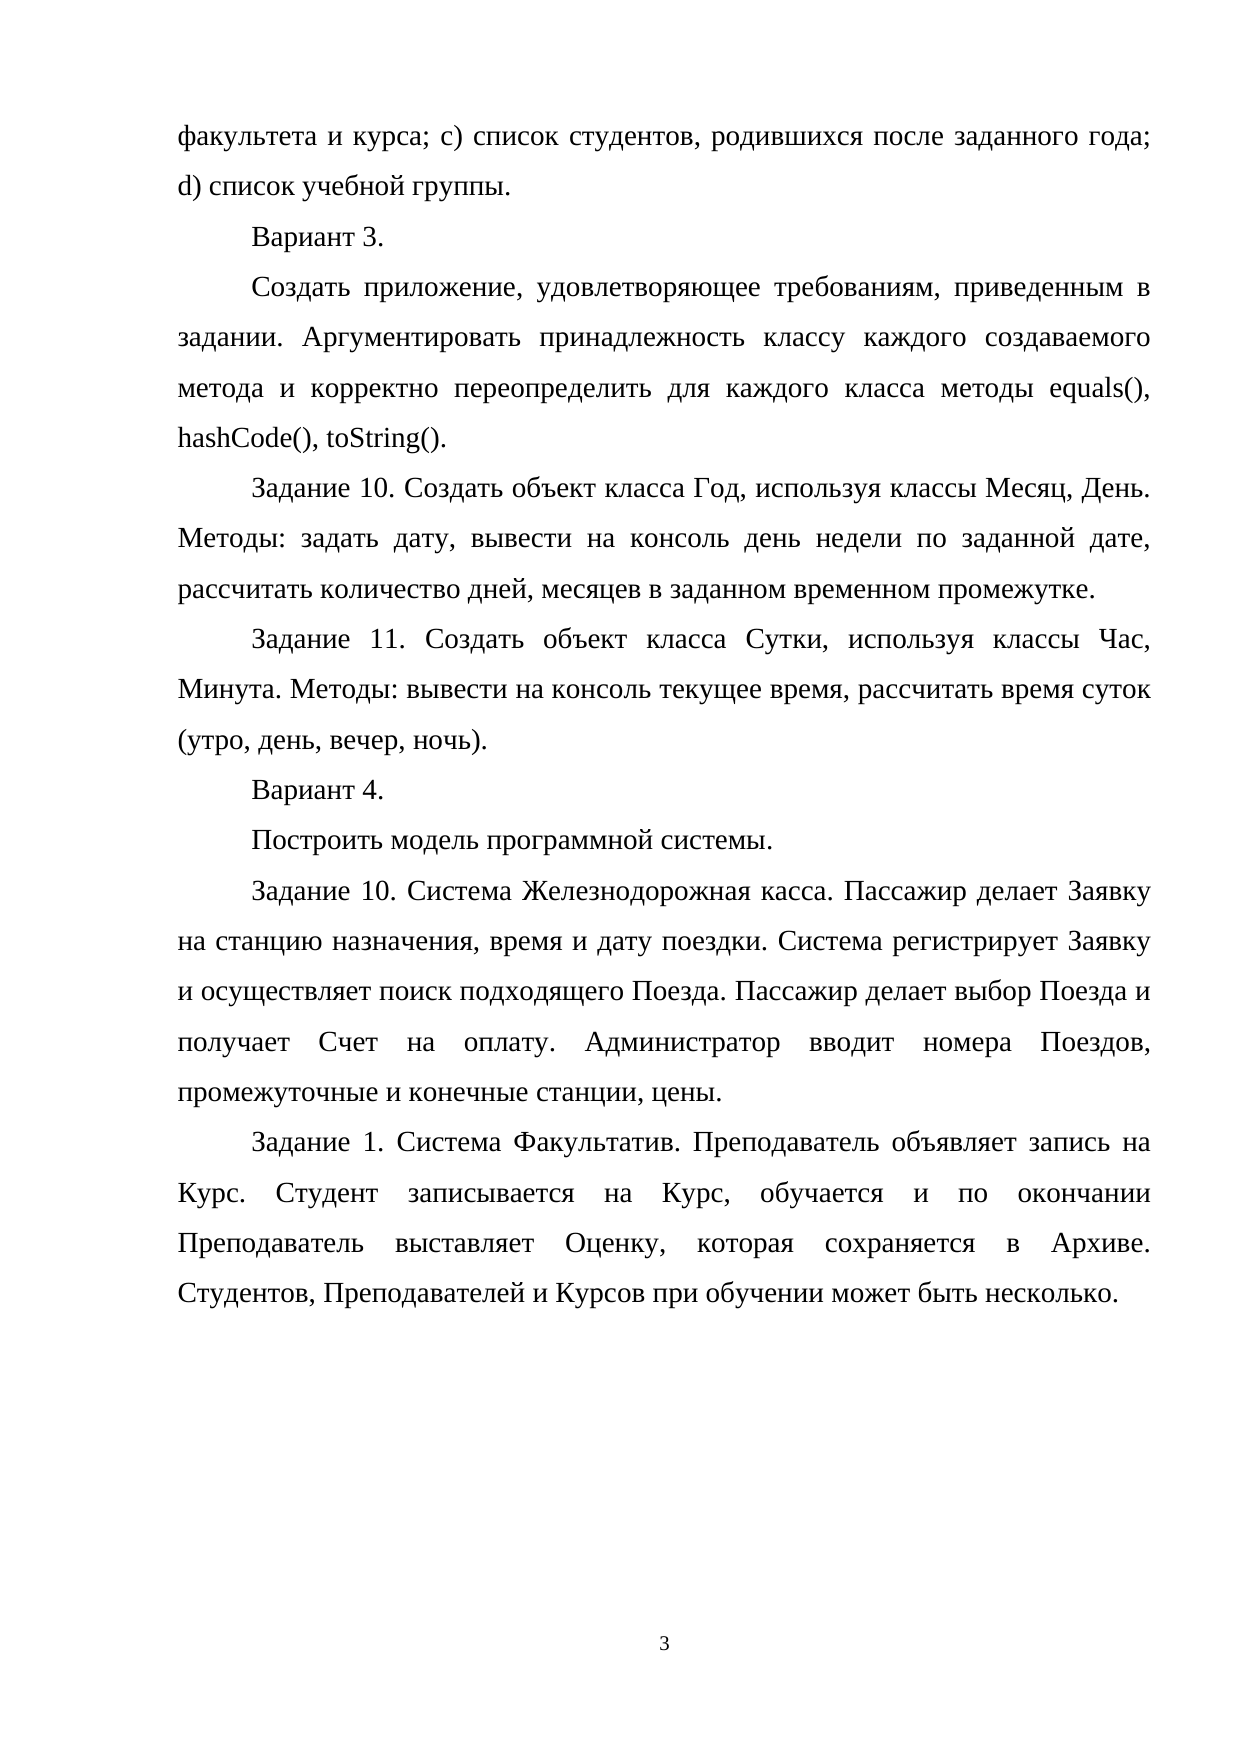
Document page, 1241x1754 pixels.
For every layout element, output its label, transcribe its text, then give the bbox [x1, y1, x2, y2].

text Создать приложение, удовлетворяющее требованиям, приведенным в задании. Аргументировать принадлежность классу каждого создаваемого метода и корректно переопределить для каждого класса методы equals(), hashCode(), toString(). [177, 269, 1152, 453]
text Задание 1. Система Факультатив. Преподаватель объявляет запись на Курс. Студент записывается на Курс, обучается и по окончании Преподаватель выставляет Оценку, которая сохраняется в Архиве. Студентов, Преподавателей и Курсов при обучении может быть несколько. [177, 1124, 1152, 1309]
text Задание 10. Создать объект класса Год, используя классы Месяц, День. Методы: задать дату, вывести на консоль день недели по заданной дате, рассчитать количество дней, месяцев в заданном временном промежутке. [177, 470, 1152, 604]
text Задание 11. Создать объект класса Сутки, используя классы Час, Минута. Методы: вывести на консоль текущее время, рассчитать время суток (утро, день, вечер, ночь). [177, 621, 1152, 755]
text Построить модель программной системы. [177, 822, 1152, 856]
text Вариант 3. [177, 219, 1152, 252]
text Задание 10. Система Железнодорожная касса. Пассажир делает Заявку на станцию назначения, время и дату поездки. Система регистрирует Заявку и осуществляет поиск подходящего Поезда. Пассажир делает выбор Поезда и получает Счет на оплату. Администратор вводит номера Поездов, промежуточные и конечные станции, цены. [177, 873, 1152, 1108]
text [177, 118, 1152, 202]
text Вариант 4. [177, 772, 1152, 806]
